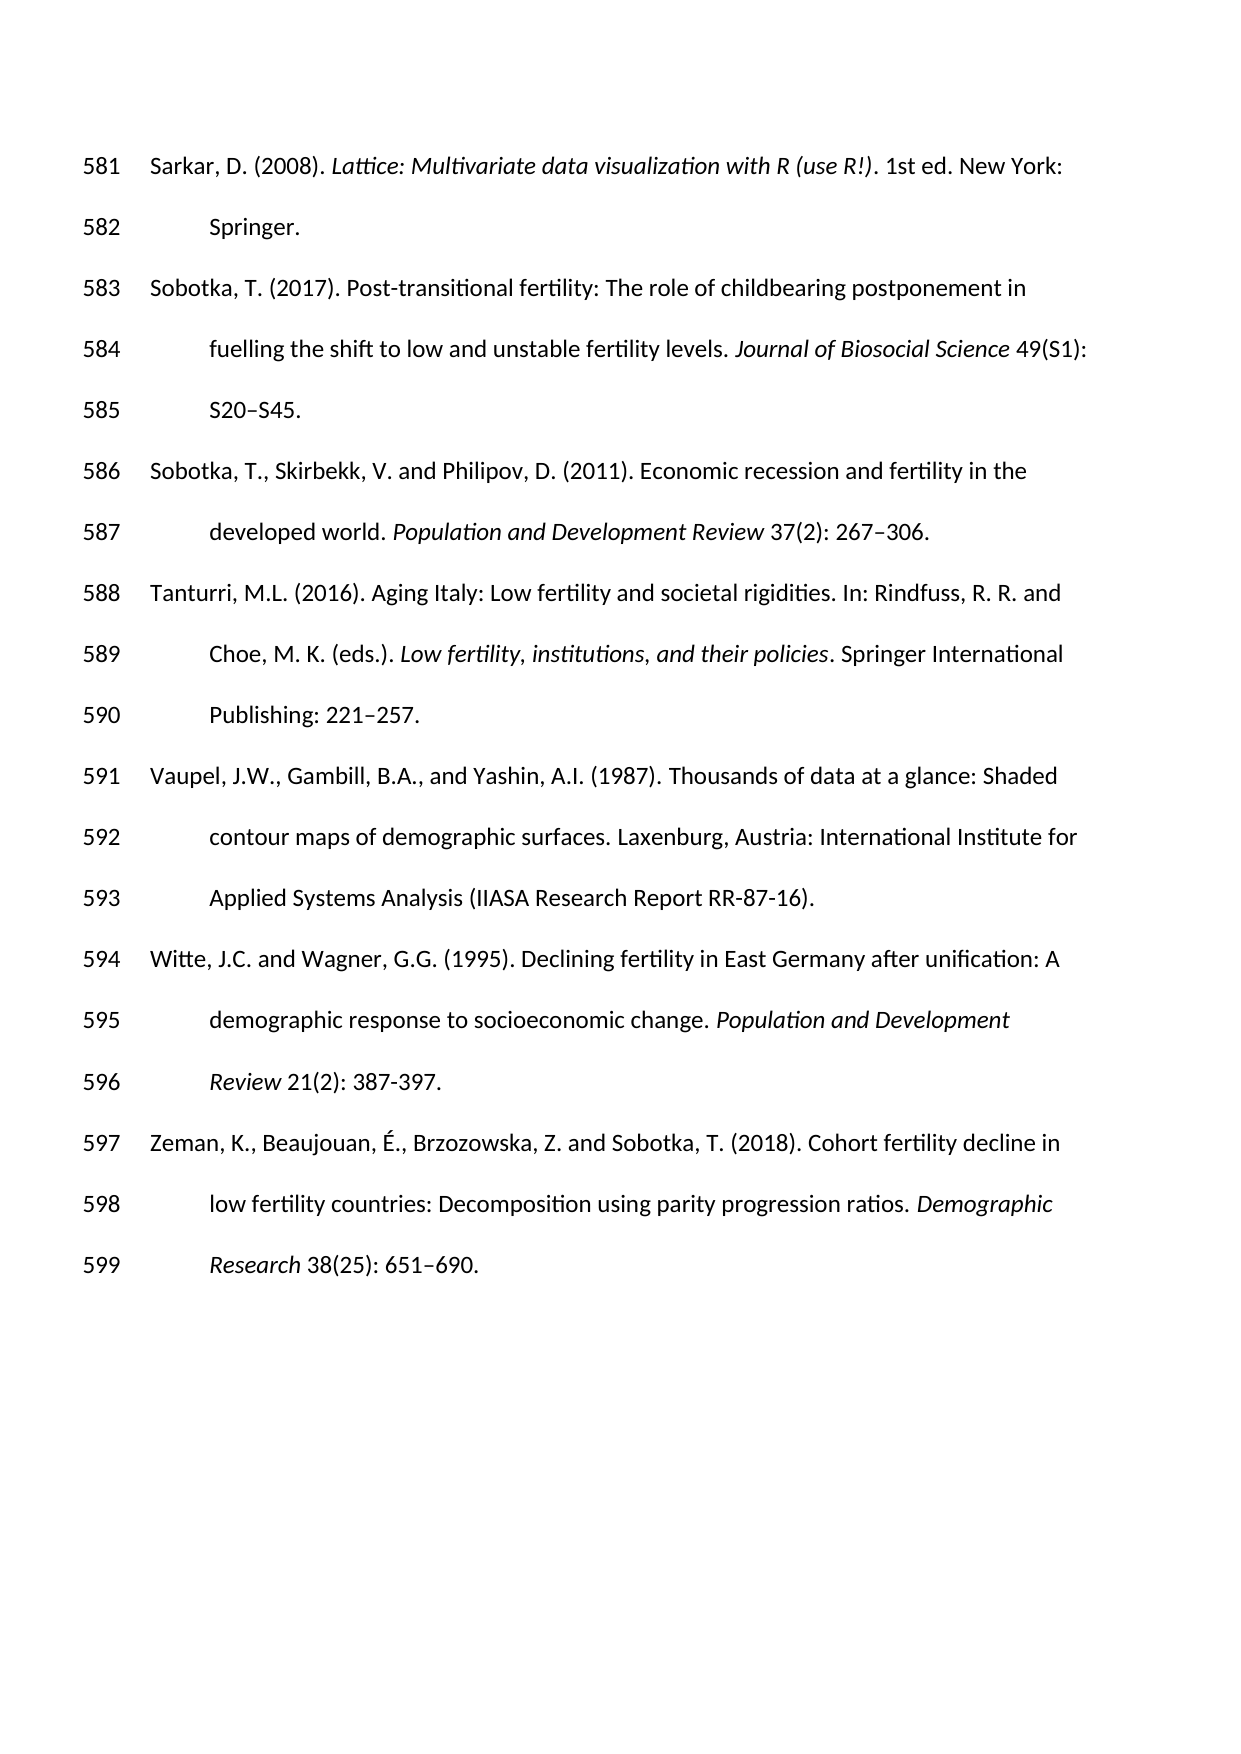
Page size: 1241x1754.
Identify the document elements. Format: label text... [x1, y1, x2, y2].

text Sarkar, D. (2008). Lattice: Multivariate data visualization with R (use R!). 1st ed. New York: Springer. [150, 150, 1090, 242]
text Sobotka, T. (2017). Post-transitional fertility: The role of childbearing postponement in fuelling the shift to low and unstable fertility levels. Journal of Biosocial Science 49(S1): S20–S45. [150, 272, 1090, 425]
text Sobotka, T., Skirbekk, V. and Philipov, D. (2011). Economic recession and fertility in the developed world. Population and Development Review 37(2): 267–306. [150, 455, 1090, 547]
text Witte, J.C. and Wagner, G.G. (1995). Declining fertility in East Germany after unification: A demographic response to socioeconomic change. Population and Development Review 21(2): 387-397. [150, 943, 1090, 1096]
text Vaupel, J.W., Gambill, B.A., and Yashin, A.I. (1987). Thousands of data at a glance: Shaded contour maps of demographic surfaces. Laxenburg, Austria: International Institute for Applied Systems Analysis (IIASA Research Report RR-87-16). [150, 760, 1090, 913]
text Tanturri, M.L. (2016). Aging Italy: Low fertility and societal rigidities. In: Rindfuss, R. R. and Choe, M. K. (eds.). Low fertility, institutions, and their policies. Springer International Publishing: 221–257. [150, 577, 1090, 730]
text Zeman, K., Beaujouan, É., Brzozowska, Z. and Sobotka, T. (2018). Cohort fertility decline in low fertility countries: Decomposition using parity progression ratios. Demographic Research 38(25): 651–690. [150, 1127, 1090, 1279]
